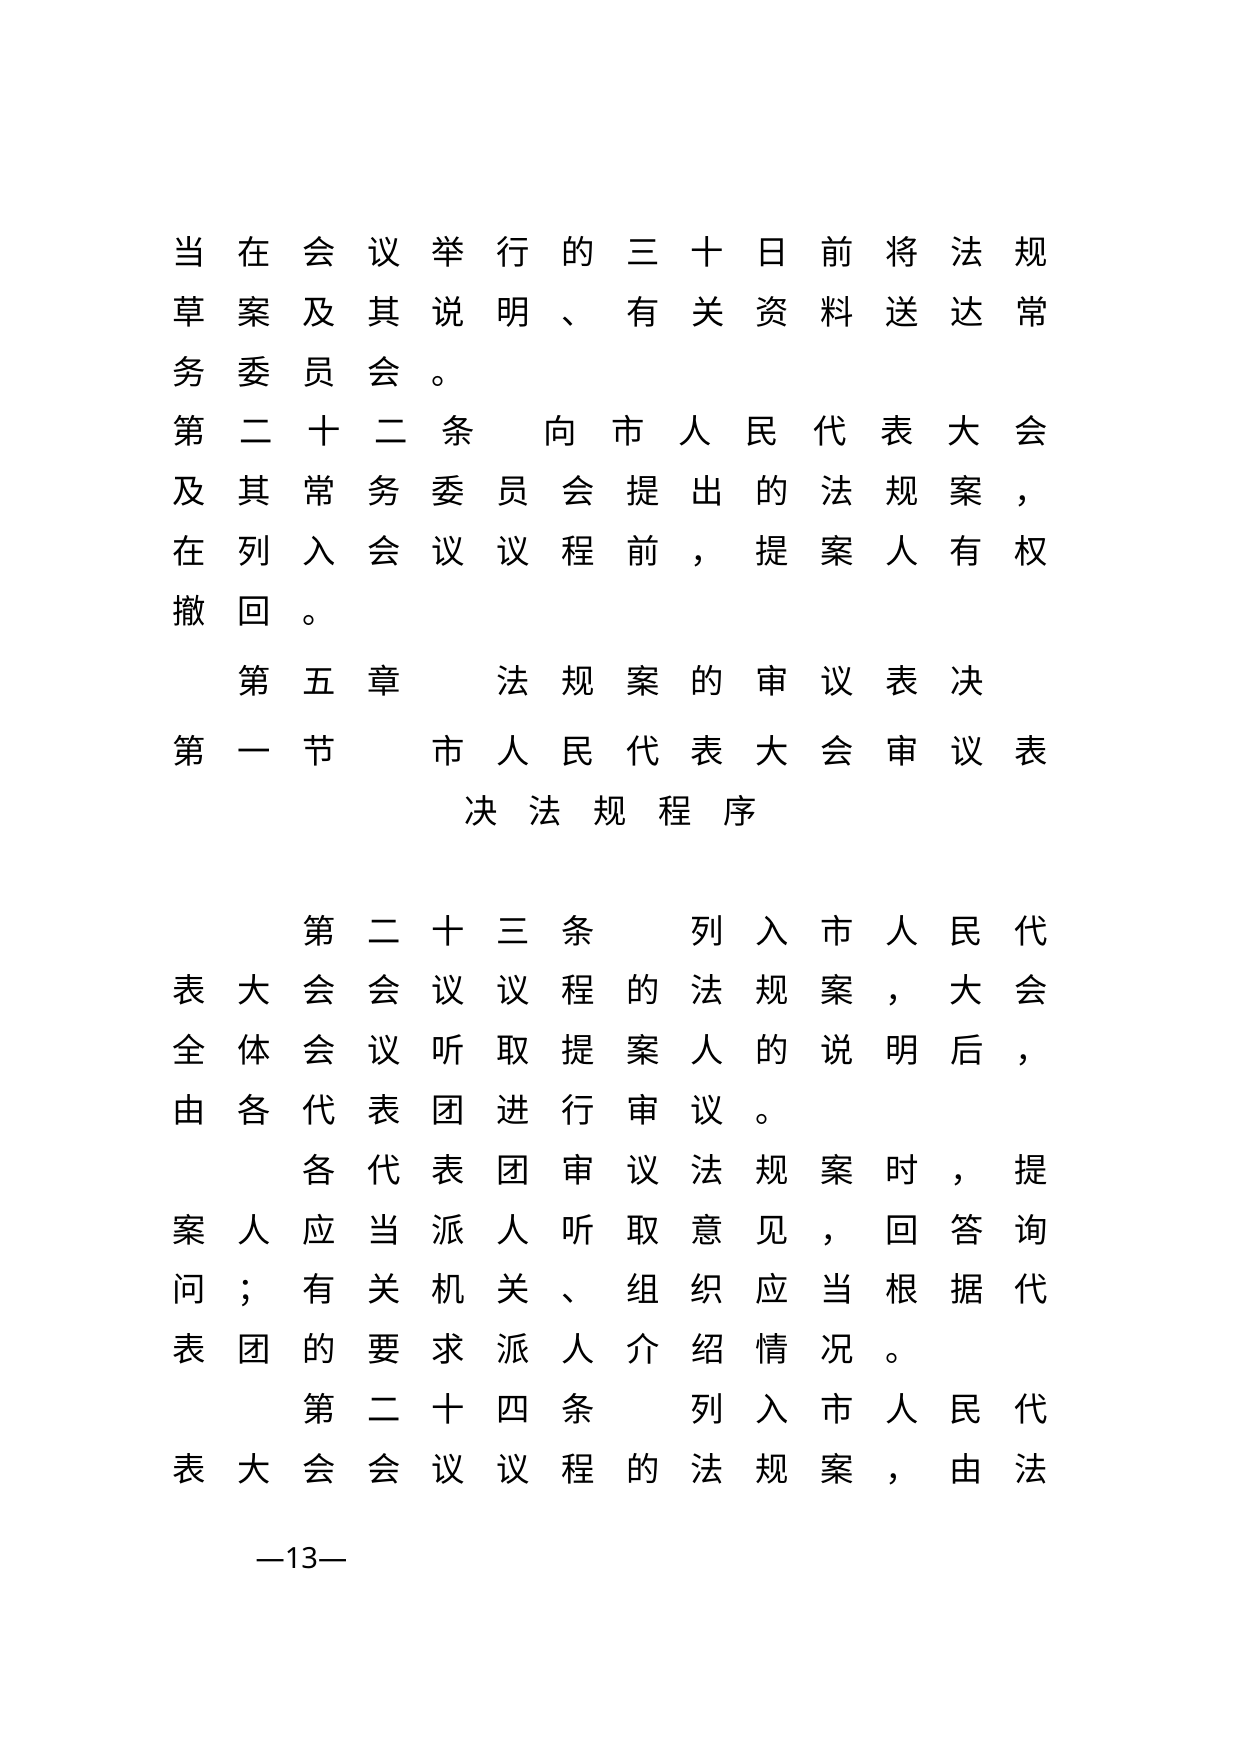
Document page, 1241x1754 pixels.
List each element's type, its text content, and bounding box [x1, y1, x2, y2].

text 各代表团审议法规案时，提案人应当派人听取意见，回答询问；有关机关、组织应当根据代表团的要求派人介绍情况。 [172, 1138, 1079, 1377]
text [172, 1377, 1079, 1497]
text 第一节 市人民代表大会审议表决法规程序 [172, 719, 1079, 839]
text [172, 220, 1079, 399]
text 第二十二条 向市人民代表大会及其常务委员会提出的法规案，在列入会议议程前，提案人有权撤回。 [172, 399, 1079, 639]
subtitle 第五章 法规案的审议表决 [172, 649, 1079, 709]
text 第二十三条 列入市人民代表大会会议议程的法规案，大会全体会议听取提案人的说明后，由各代表团进行审议。 [172, 899, 1079, 1138]
